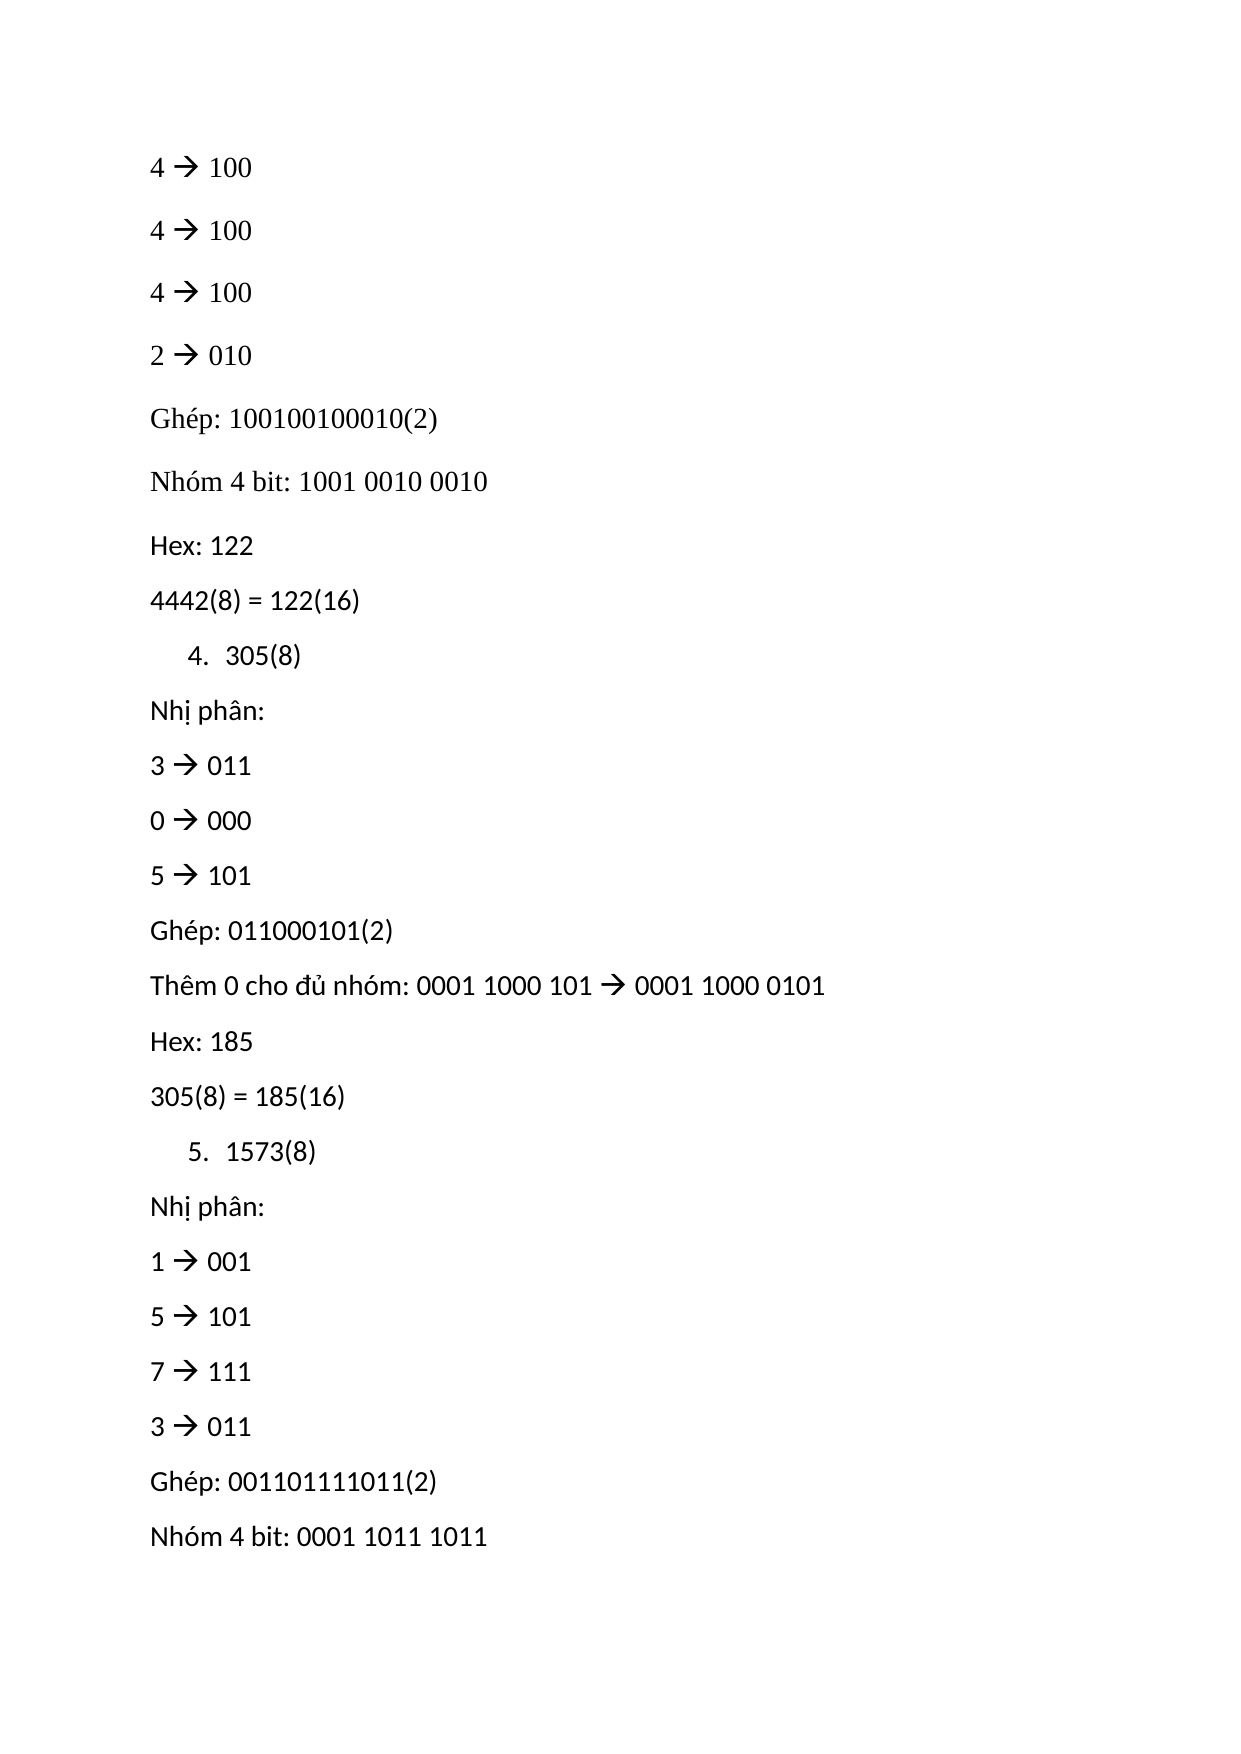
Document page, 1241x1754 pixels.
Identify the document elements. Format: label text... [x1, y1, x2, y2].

text Nhóm 4 bit: 1001 0010 0010 [150, 464, 1090, 497]
text Ghép: 100100100010(2) [150, 401, 1090, 435]
text 5 101 [150, 1298, 1090, 1334]
text Ghép: 011000101(2​) [150, 912, 1090, 948]
text Hex: 185 [150, 1023, 1090, 1058]
text 0 000 [150, 802, 1090, 838]
text Hex: 122 [150, 527, 1090, 562]
text Nhóm 4 bit: 0001 1011 1011 [150, 1518, 1090, 1554]
text 4442(8) = 122(16) [150, 582, 1090, 617]
list 1573(8) [187, 1133, 1090, 1168]
text Ghép: 001101111011(2) [150, 1463, 1090, 1499]
text Thêm 0 cho đủ nhóm: 0001 1000 101 0001 1000 0101 [150, 967, 1090, 1003]
text 305(8) = 185(16) [150, 1078, 1090, 1113]
text Nhị phân: [150, 1188, 1090, 1223]
text 4 100 [150, 213, 1090, 246]
text 3 011 [150, 1408, 1090, 1444]
text Nhị phân: [150, 692, 1090, 728]
list 305(8) [187, 637, 1090, 672]
text 1 001 [150, 1243, 1090, 1279]
text 4 100 [150, 276, 1090, 309]
text 7 111 [150, 1353, 1090, 1389]
text 5 101 [150, 857, 1090, 893]
text 2 010 [150, 338, 1090, 372]
text 3 011 [150, 747, 1090, 783]
text 4 100 [150, 150, 1090, 184]
